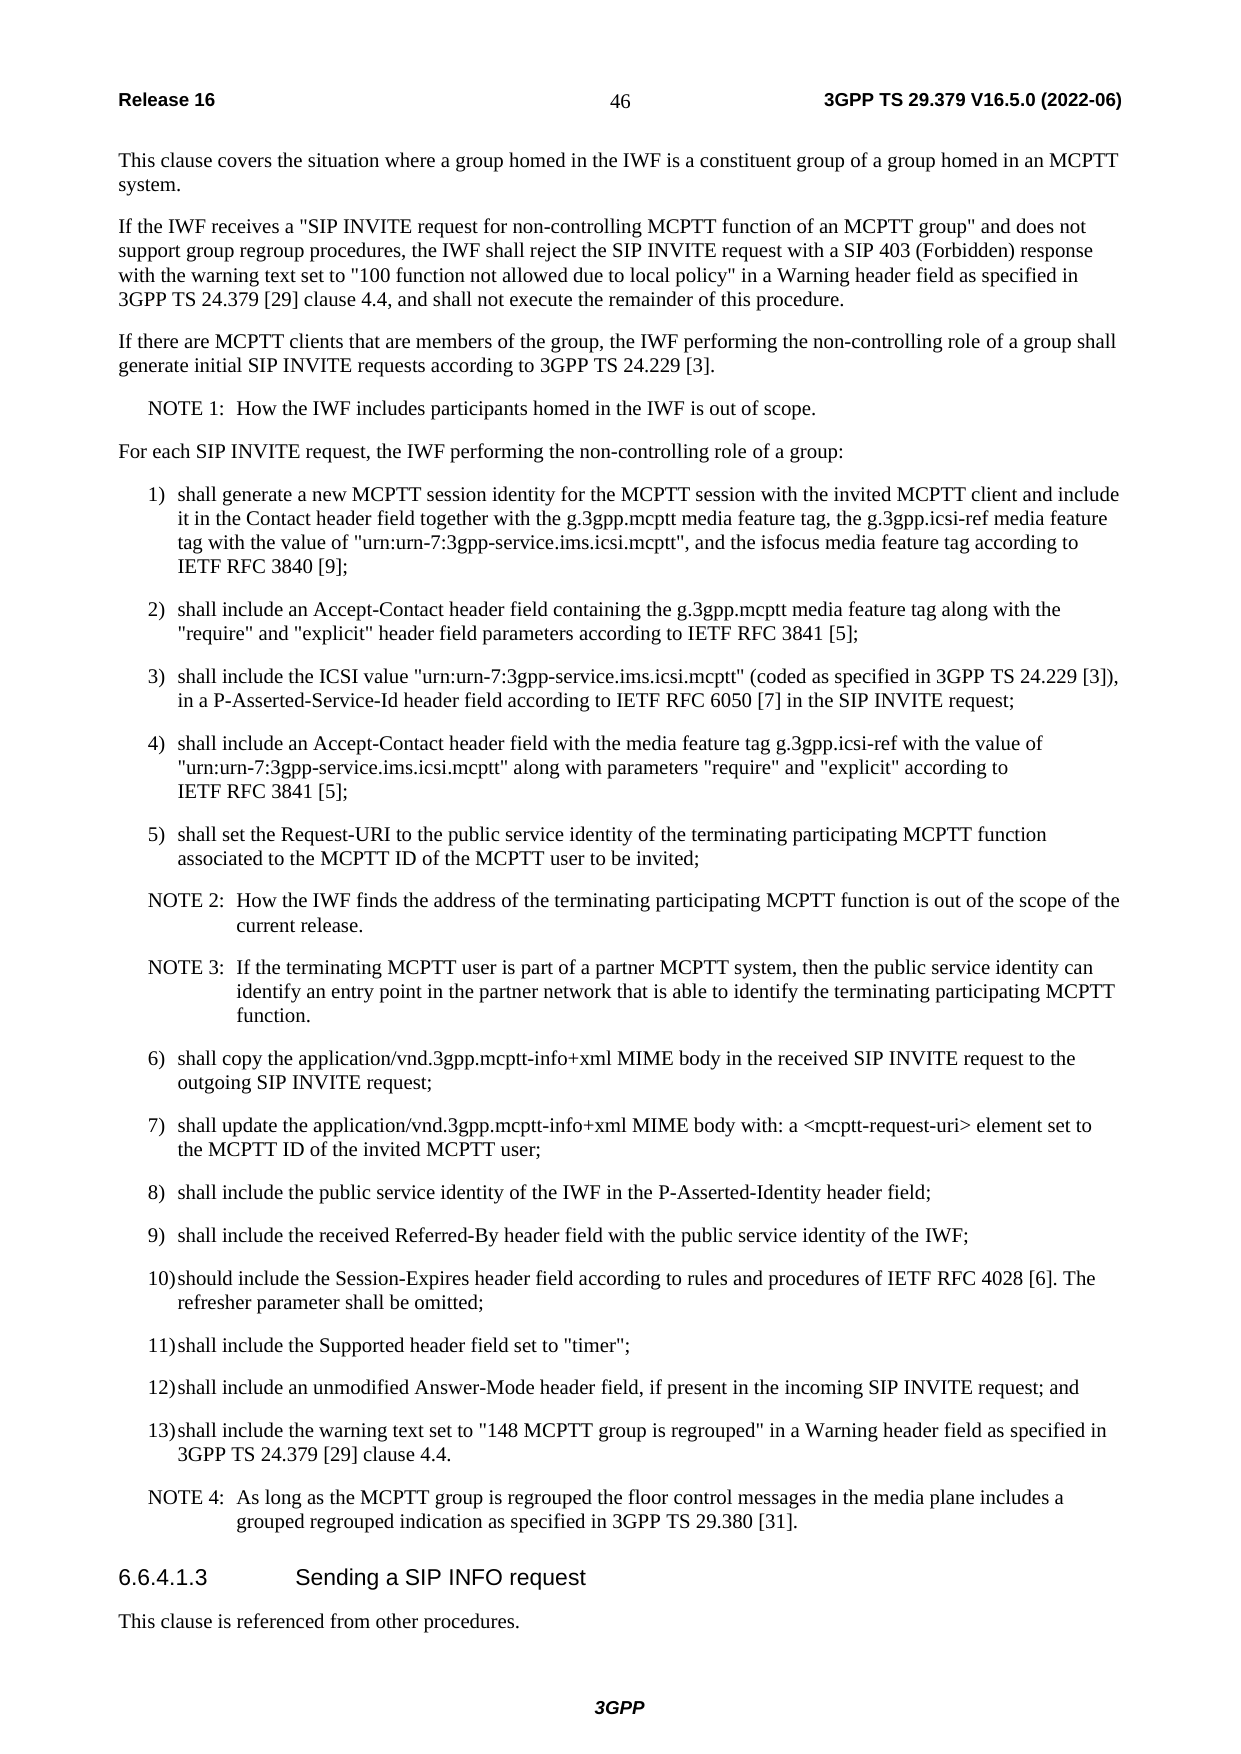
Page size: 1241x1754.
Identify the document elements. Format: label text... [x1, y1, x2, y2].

text 6) shall copy the application/vnd.3gpp.mcptt-info+xml MIME body in the received SIP INVITE request to the outgoing SIP INVITE request; [148, 1046, 1122, 1094]
text NOTE 3: If the terminating MCPTT user is part of a partner MCPTT system, then the public service identity can identify an entry point in the partner network that is able to identify the terminating participating MCPTT function. [148, 955, 1122, 1027]
text NOTE 2: How the IWF finds the address of the terminating participating MCPTT function is out of the scope of the current release. [148, 888, 1122, 937]
text For each SIP INVITE request, the IWF performing the non-controlling role of a group: [118, 439, 1122, 463]
text 7) shall update the application/vnd.3gpp.mcptt-info+xml MIME body with: a <mcptt-request-uri> element set to the MCPTT ID of the invited MCPTT user; [148, 1113, 1122, 1161]
text This clause is referenced from other procedures. [118, 1609, 1122, 1633]
text 13) shall include the warning text set to "148 MCPTT group is regrouped" in a Warning header field as specified in 3GPP TS 24.379 [29] clause 4.4. [148, 1418, 1122, 1466]
text 3) shall include the ICSI value "urn:urn-7:3gpp-service.ims.icsi.mcptt" (coded as specified in 3GPP TS 24.229 [3]), in a P-Asserted-Service-Id header field according to IETF RFC 6050 [7] in the SIP INVITE request; [148, 664, 1122, 712]
text NOTE 1: How the IWF includes participants homed in the IWF is out of scope. [148, 396, 1122, 420]
text If there are MCPTT clients that are members of the group, the IWF performing the non-controlling role of a group shall generate initial SIP INVITE requests according to 3GPP TS 24.229 [3]. [118, 329, 1122, 377]
text 9) shall include the received Referred-By header field with the public service identity of the IWF; [148, 1223, 1122, 1247]
text 4) shall include an Accept-Contact header field with the media feature tag g.3gpp.icsi-ref with the value of "urn:urn-7:3gpp-service.ims.icsi.mcptt" along with parameters "require" and "explicit" according to IETF RFC 3841 [5]; [148, 731, 1122, 803]
text 2) shall include an Accept-Contact header field containing the g.3gpp.mcptt media feature tag along with the "require" and "explicit" header field parameters according to IETF RFC 3841 [5]; [148, 597, 1122, 645]
text 12) shall include an unmodified Answer-Mode header field, if present in the incoming SIP INVITE request; and [148, 1375, 1122, 1399]
text If the IWF receives a "SIP INVITE request for non-controlling MCPTT function of an MCPTT group" and does not support group regroup procedures, the IWF shall reject the SIP INVITE request with a SIP 403 (Forbidden) response with the warning text set to "100 function not allowed due to local policy" in a Warning header field as specified in 3GPP TS 24.379 [29] clause 4.4, and shall not execute the remainder of this procedure. [118, 214, 1122, 311]
text 1) shall generate a new MCPTT session identity for the MCPTT session with the invited MCPTT client and include it in the Contact header field together with the g.3gpp.mcptt media feature tag, the g.3gpp.icsi-ref media feature tag with the value of "urn:urn-7:3gpp-service.ims.icsi.mcptt", and the isfocus media feature tag according to IETF RFC 3840 [9]; [148, 482, 1122, 578]
text This clause covers the situation where a group homed in the IWF is a constituent group of a group homed in an MCPTT system. [118, 147, 1122, 196]
text 5) shall set the Request-URI to the public service identity of the terminating participating MCPTT function associated to the MCPTT ID of the MCPTT user to be invited; [148, 822, 1122, 870]
text NOTE 4: As long as the MCPTT group is regrouped the floor control messages in the media plane includes a grouped regrouped indication as specified in 3GPP TS 29.380 [31]. [148, 1485, 1122, 1533]
subtitle 6.6.4.1.3 Sending a SIP INFO request [118, 1564, 1122, 1591]
text 8) shall include the public service identity of the IWF in the P-Asserted-Identity header field; [148, 1180, 1122, 1204]
text 10) should include the Session-Expires header field according to rules and procedures of IETF RFC 4028 [6]. The refresher parameter shall be omitted; [148, 1266, 1122, 1314]
text 11) shall include the Supported header field set to "timer"; [148, 1332, 1122, 1357]
